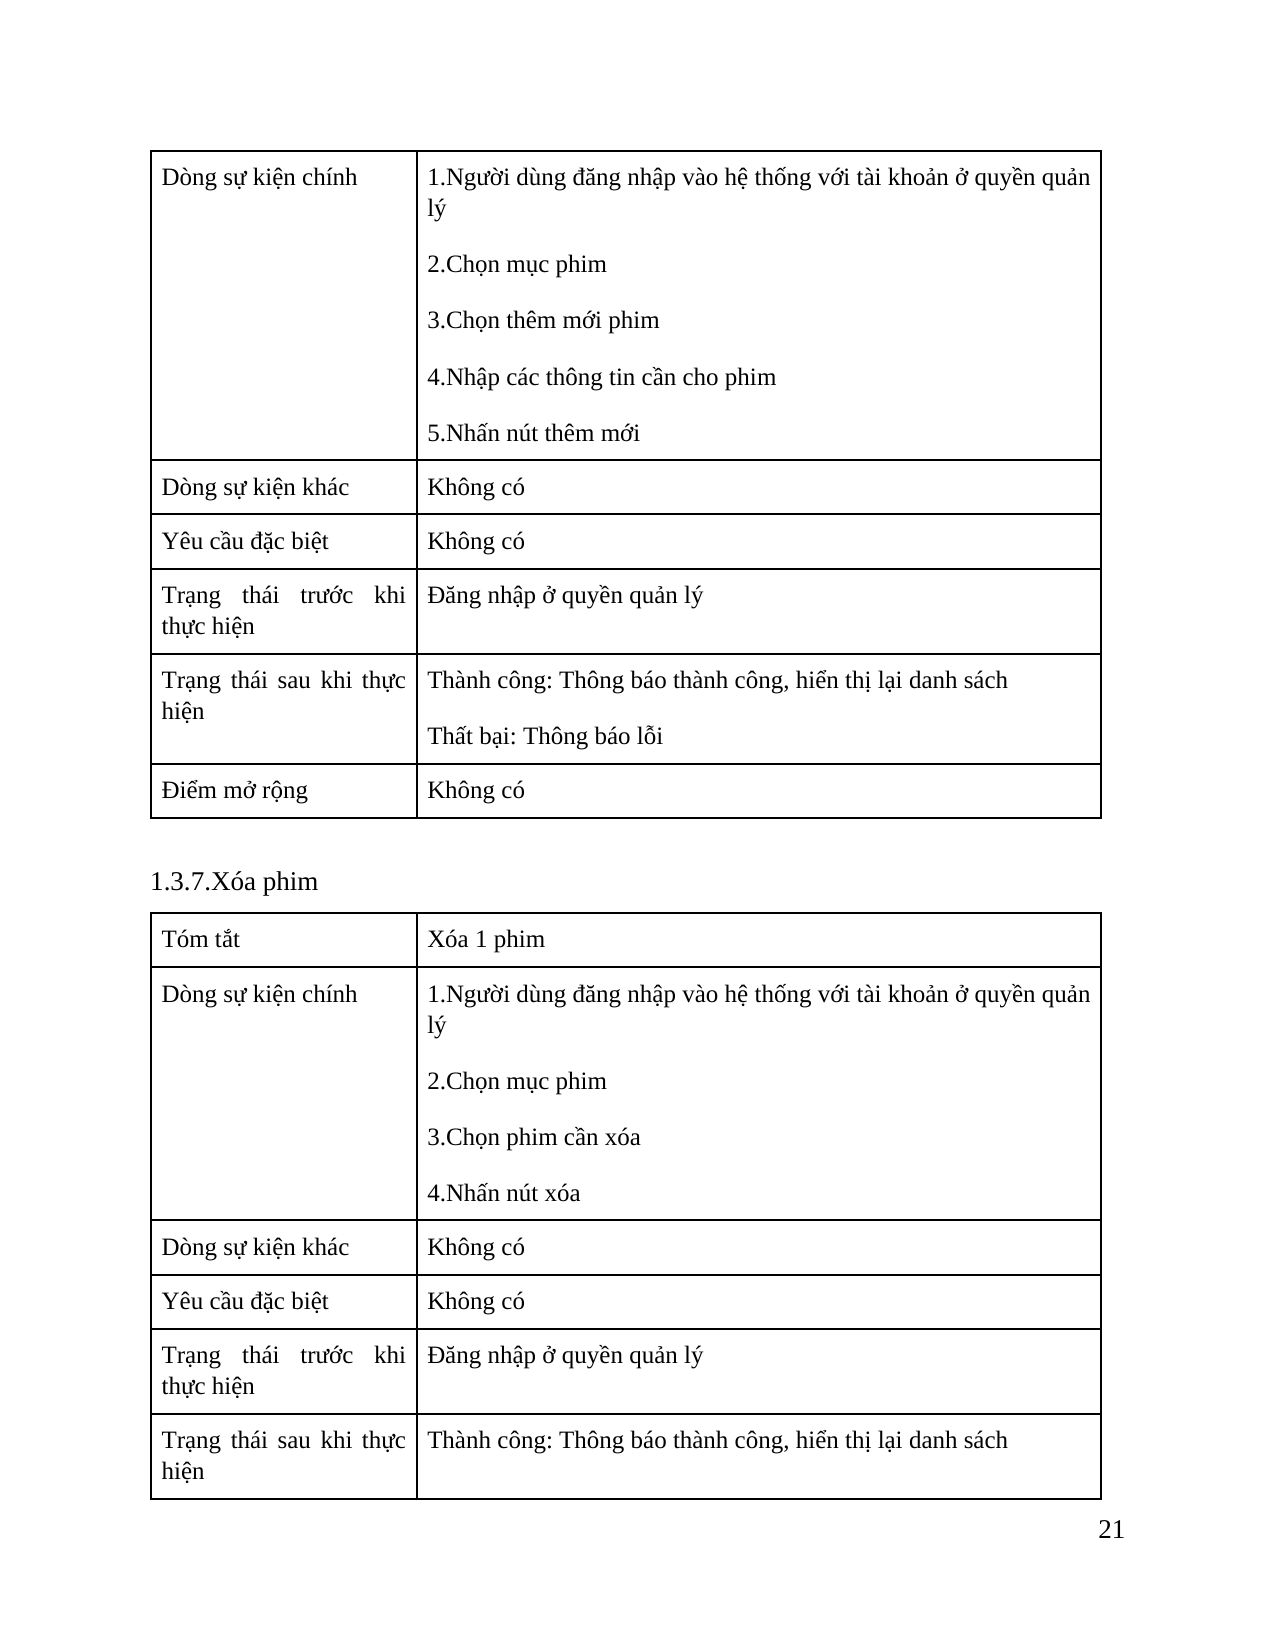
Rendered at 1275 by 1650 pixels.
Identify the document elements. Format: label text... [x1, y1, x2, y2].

table_cell Điểm mở rộng [152, 765, 416, 817]
table_cell Dòng sự kiện chính [152, 152, 416, 459]
table_cell Dòng sự kiện khác [152, 1221, 416, 1273]
table_cell Thành công: Thông báo thành công, hiển thị lại danh sách Thất bại: Thông báo lỗi [418, 1415, 1100, 1498]
table_cell Thành công: Thông báo thành công, hiển thị lại danh sách Thất bại: Thông báo lỗi [418, 655, 1100, 763]
table_cell Dòng sự kiện chính [152, 968, 416, 1219]
table_cell 1.Người dùng đăng nhập vào hệ thống với tài khoản ở quyền quản lý 2.Chọn mục phim 3.Chọn thêm mới phim 4.Nhập các thông tin cần cho phim 5.Nhấn nút thêm mới [418, 152, 1100, 459]
table_cell Không có [418, 515, 1100, 567]
table_cell Trạng thái trước khi thực hiện [152, 570, 416, 652]
table_cell Trạng thái sau khi thực hiện [152, 1415, 416, 1498]
table_cell Dòng sự kiện khác [152, 461, 416, 513]
table_cell Yêu cầu đặc biệt [152, 515, 416, 567]
table_cell Đăng nhập ở quyền quản lý [418, 1330, 1100, 1413]
table_cell Yêu cầu đặc biệt [152, 1276, 416, 1327]
table_cell Đăng nhập ở quyền quản lý [418, 570, 1100, 652]
table_cell Không có [418, 765, 1100, 817]
table_cell Không có [418, 1221, 1100, 1273]
table_cell 1.Người dùng đăng nhập vào hệ thống với tài khoản ở quyền quản lý 2.Chọn mục phim 3.Chọn phim cần xóa 4.Nhấn nút xóa [418, 968, 1100, 1219]
table_cell Trạng thái sau khi thực hiện [152, 655, 416, 763]
table_cell Không có [418, 1276, 1100, 1327]
table_header Xóa 1 phim [418, 914, 1100, 966]
text 1.3.7.Xóa phim [150, 865, 1125, 897]
table_header Tóm tắt [152, 914, 416, 966]
table_cell Không có [418, 461, 1100, 513]
table_cell Trạng thái trước khi thực hiện [152, 1330, 416, 1413]
